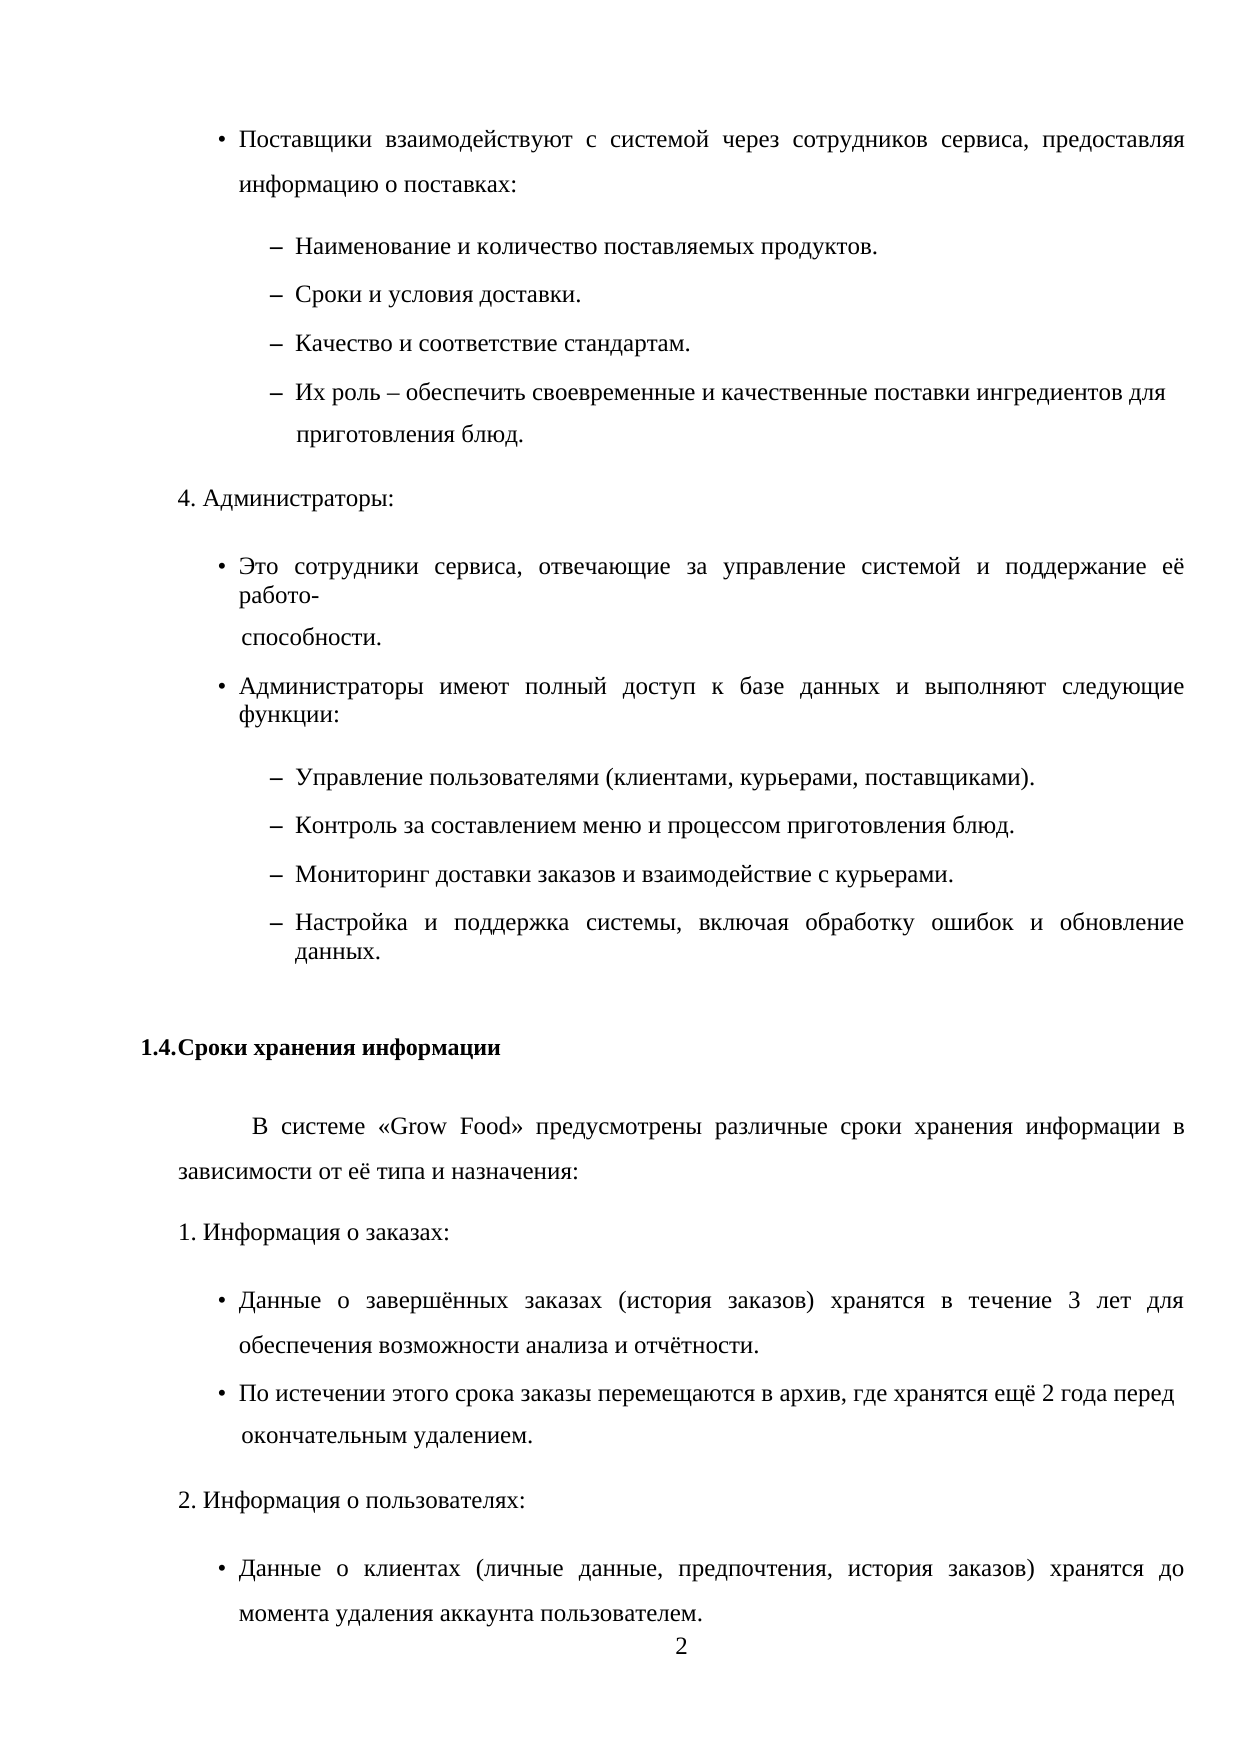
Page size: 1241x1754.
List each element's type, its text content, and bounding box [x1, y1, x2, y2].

list Администраторы: [177, 483, 1185, 512]
list Контроль за составлением меню и процессом приготовления блюд. [270, 810, 1185, 839]
list Их роль – обеспечить своевременные и качественные поставки ингредиентов для [270, 377, 1185, 405]
list Сроки и условия доставки. [270, 279, 1185, 308]
list По истечении этого срока заказы перемещаются в архив, где хранятся ещё 2 года перед [217, 1378, 1185, 1407]
list Информация о пользователях: [178, 1485, 1185, 1514]
list Это сотрудники сервиса, отвечающие за управление системой и поддержание её работо- [217, 551, 1185, 609]
text приготовления блюд. [296, 419, 1185, 448]
list Качество и соответствие стандартам. [270, 328, 1185, 357]
text способности. [241, 622, 1185, 651]
list Мониторинг доставки заказов и взаимодействие с курьерами. [270, 859, 1185, 887]
list Настройка и поддержка системы, включая обработку ошибок и обновление данных. [270, 907, 1185, 965]
subtitle Сроки хранения информации [176, 1033, 1185, 1061]
list Управление пользователями (клиентами, курьерами, поставщиками). [270, 762, 1185, 790]
list Наименование и количество поставляемых продуктов. [270, 231, 1185, 260]
list Данные о клиентах (личные данные, предпочтения, история заказов) хранятся до момента удаления аккаунта пользователем. [217, 1553, 1185, 1627]
text окончательным удалением. [241, 1420, 1185, 1449]
list Данные о завершённых заказах (история заказов) хранятся в течение 3 лет для обеспечения возможности анализа и отчётности. [217, 1285, 1185, 1359]
list Информация о заказах: [178, 1217, 1185, 1246]
list Администраторы имеют полный доступ к базе данных и выполняют следующие функции: [217, 671, 1185, 728]
text В системе «Grow Food» предусмотрены различные сроки хранения информации в зависимости от её типа и назначения: [178, 1111, 1185, 1185]
list Поставщики взаимодействуют с системой через сотрудников сервиса, предоставляя информацию о поставках: [217, 124, 1185, 198]
